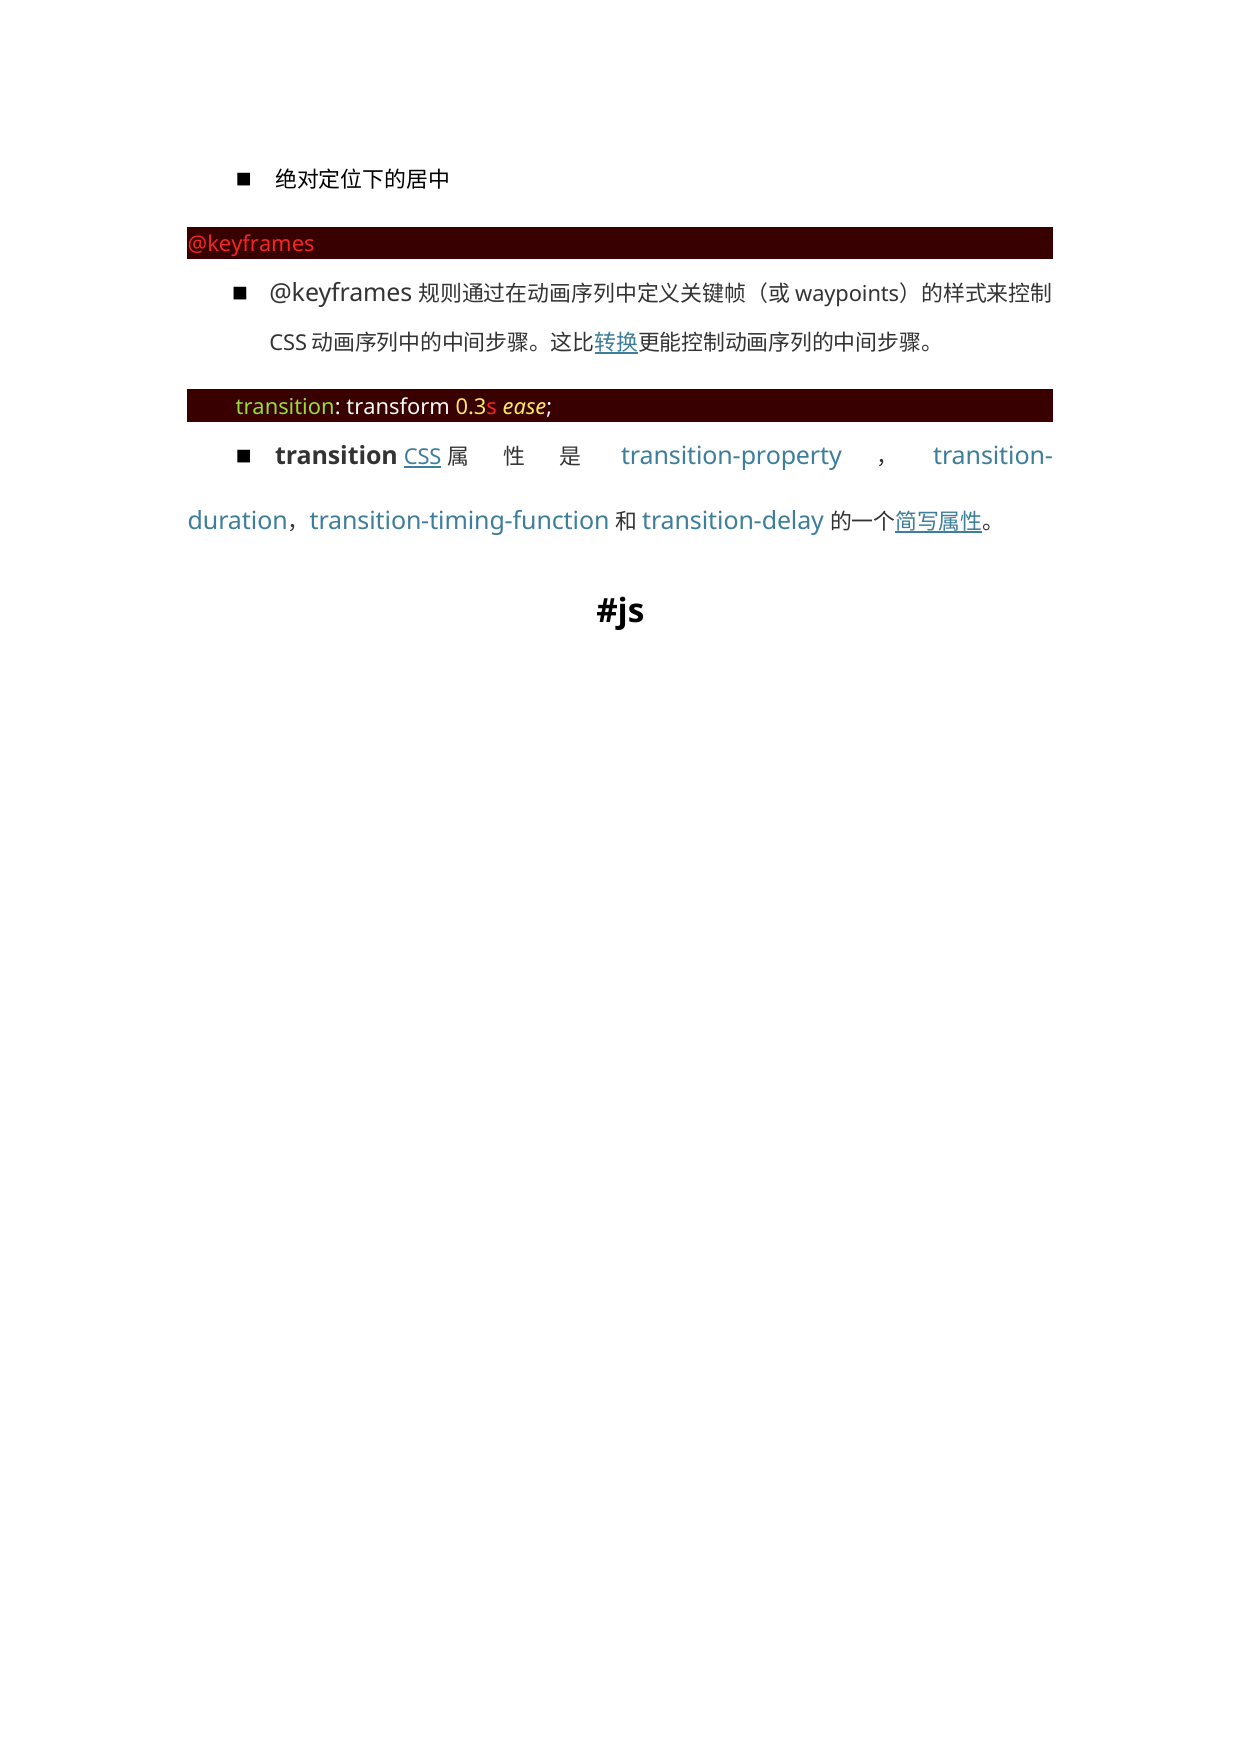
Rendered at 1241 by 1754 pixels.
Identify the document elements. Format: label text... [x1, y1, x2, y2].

list @keyframes 规则通过在动画序列中定义关键帧（或waypoints）的样式来控制CSS动画序列中的中间步骤。这比转换更能控制动画序列的中间步骤。 [232, 259, 1053, 357]
text @keyframes [187, 227, 1053, 259]
list transition CSS 属性是 transition-property，transition-duration，transition-timing-function 和 transition-delay 的一个简写属性。 [187, 422, 1053, 552]
text transition: transform 0.3s ease; [187, 389, 1053, 422]
list 绝对定位下的居中 [187, 162, 1053, 227]
subtitle #js [187, 577, 1053, 642]
